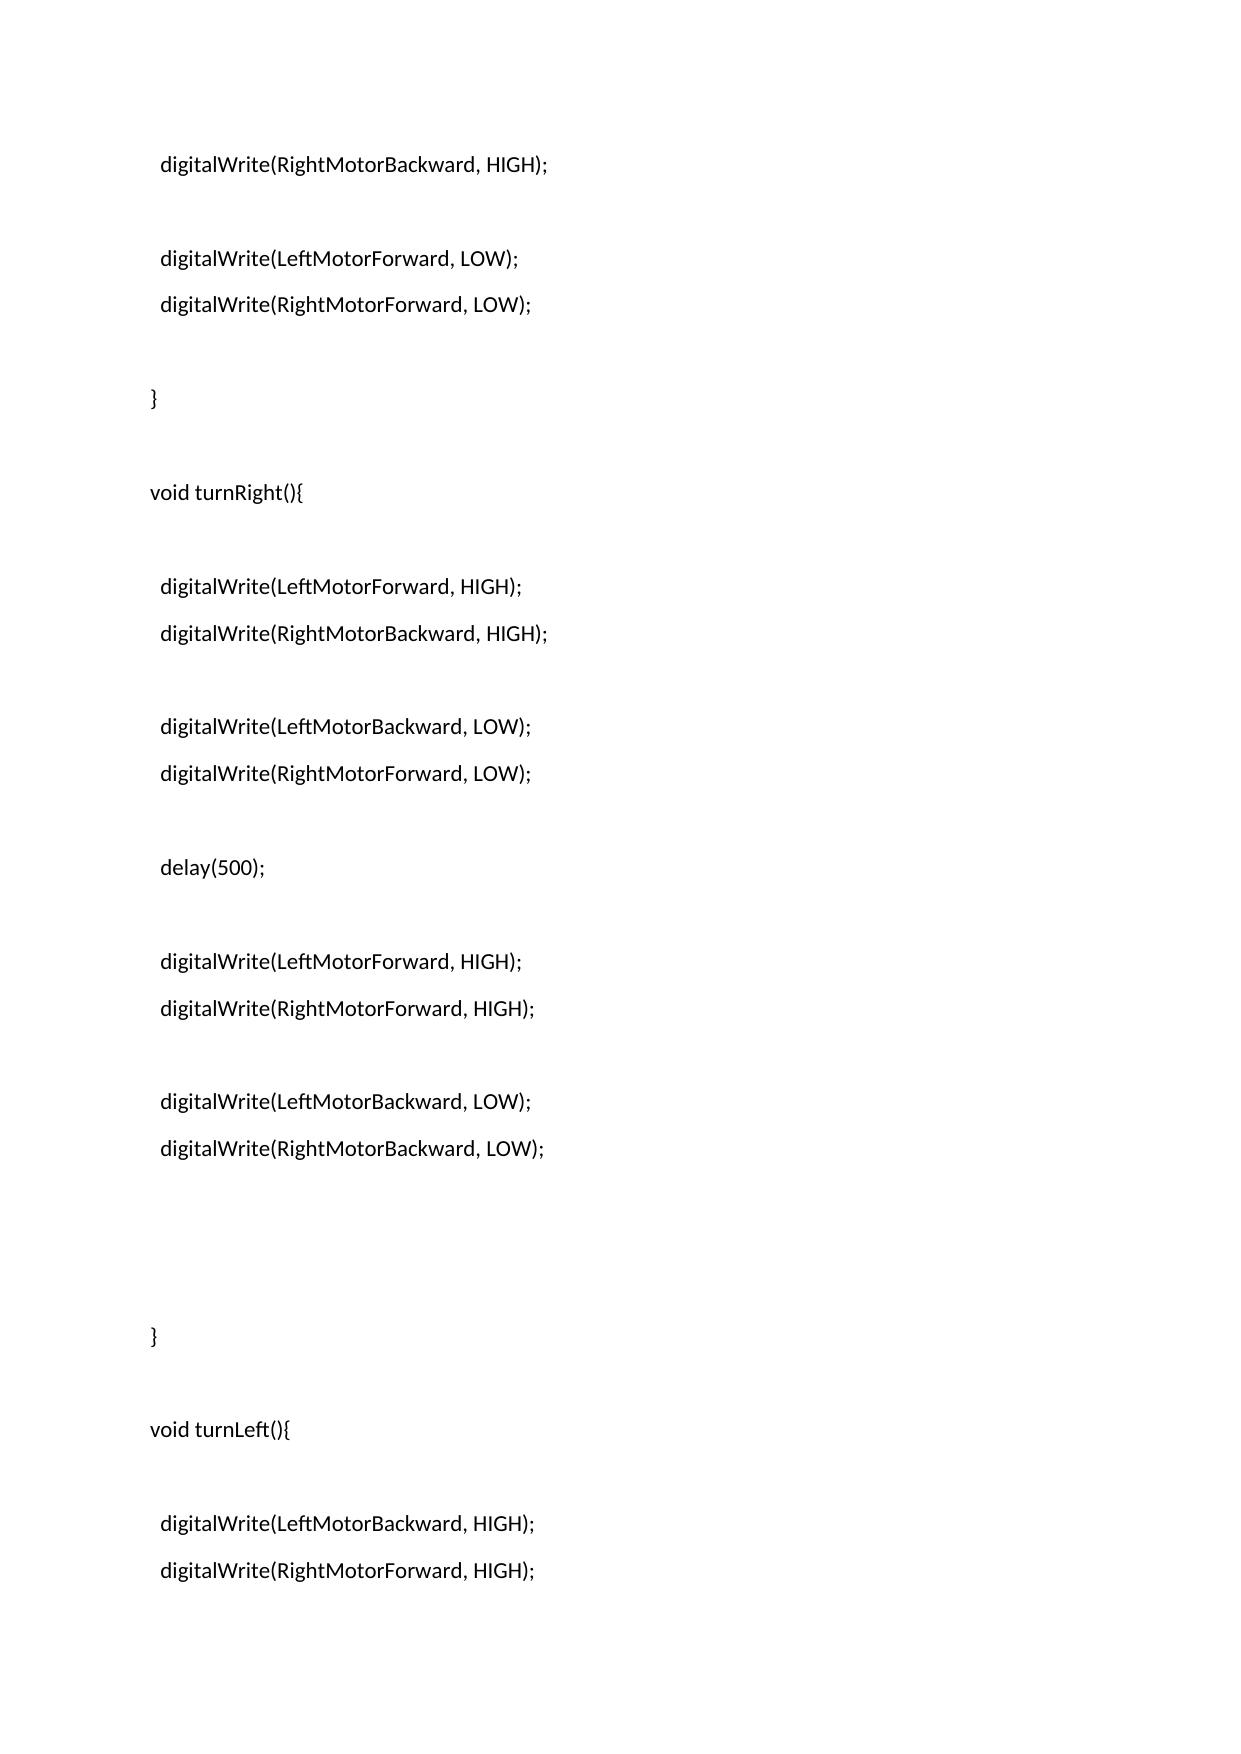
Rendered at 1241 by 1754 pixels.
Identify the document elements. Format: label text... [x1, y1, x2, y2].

text delay(500); [150, 853, 1090, 881]
text digitalWrite(LeftMotorForward, HIGH); [150, 947, 1090, 975]
text digitalWrite(LeftMotorForward, LOW); [150, 244, 1090, 272]
text void turnRight(){ [150, 478, 1090, 506]
text digitalWrite(LeftMotorBackward, HIGH); [150, 1509, 1090, 1537]
text void turnLeft(){ [150, 1416, 1090, 1444]
text digitalWrite(RightMotorBackward, HIGH); [150, 619, 1090, 647]
text digitalWrite(RightMotorForward, HIGH); [150, 994, 1090, 1022]
text digitalWrite(RightMotorForward, LOW); [150, 759, 1090, 787]
text digitalWrite(RightMotorForward, HIGH); [150, 1556, 1090, 1584]
text } [150, 384, 1090, 412]
text digitalWrite(RightMotorBackward, LOW); [150, 1134, 1090, 1162]
text digitalWrite(LeftMotorForward, HIGH); [150, 572, 1090, 600]
text digitalWrite(RightMotorBackward, HIGH); [150, 150, 1090, 178]
text digitalWrite(LeftMotorBackward, LOW); [150, 712, 1090, 741]
text } [150, 1322, 1090, 1350]
text digitalWrite(RightMotorForward, LOW); [150, 291, 1090, 319]
text digitalWrite(LeftMotorBackward, LOW); [150, 1087, 1090, 1116]
